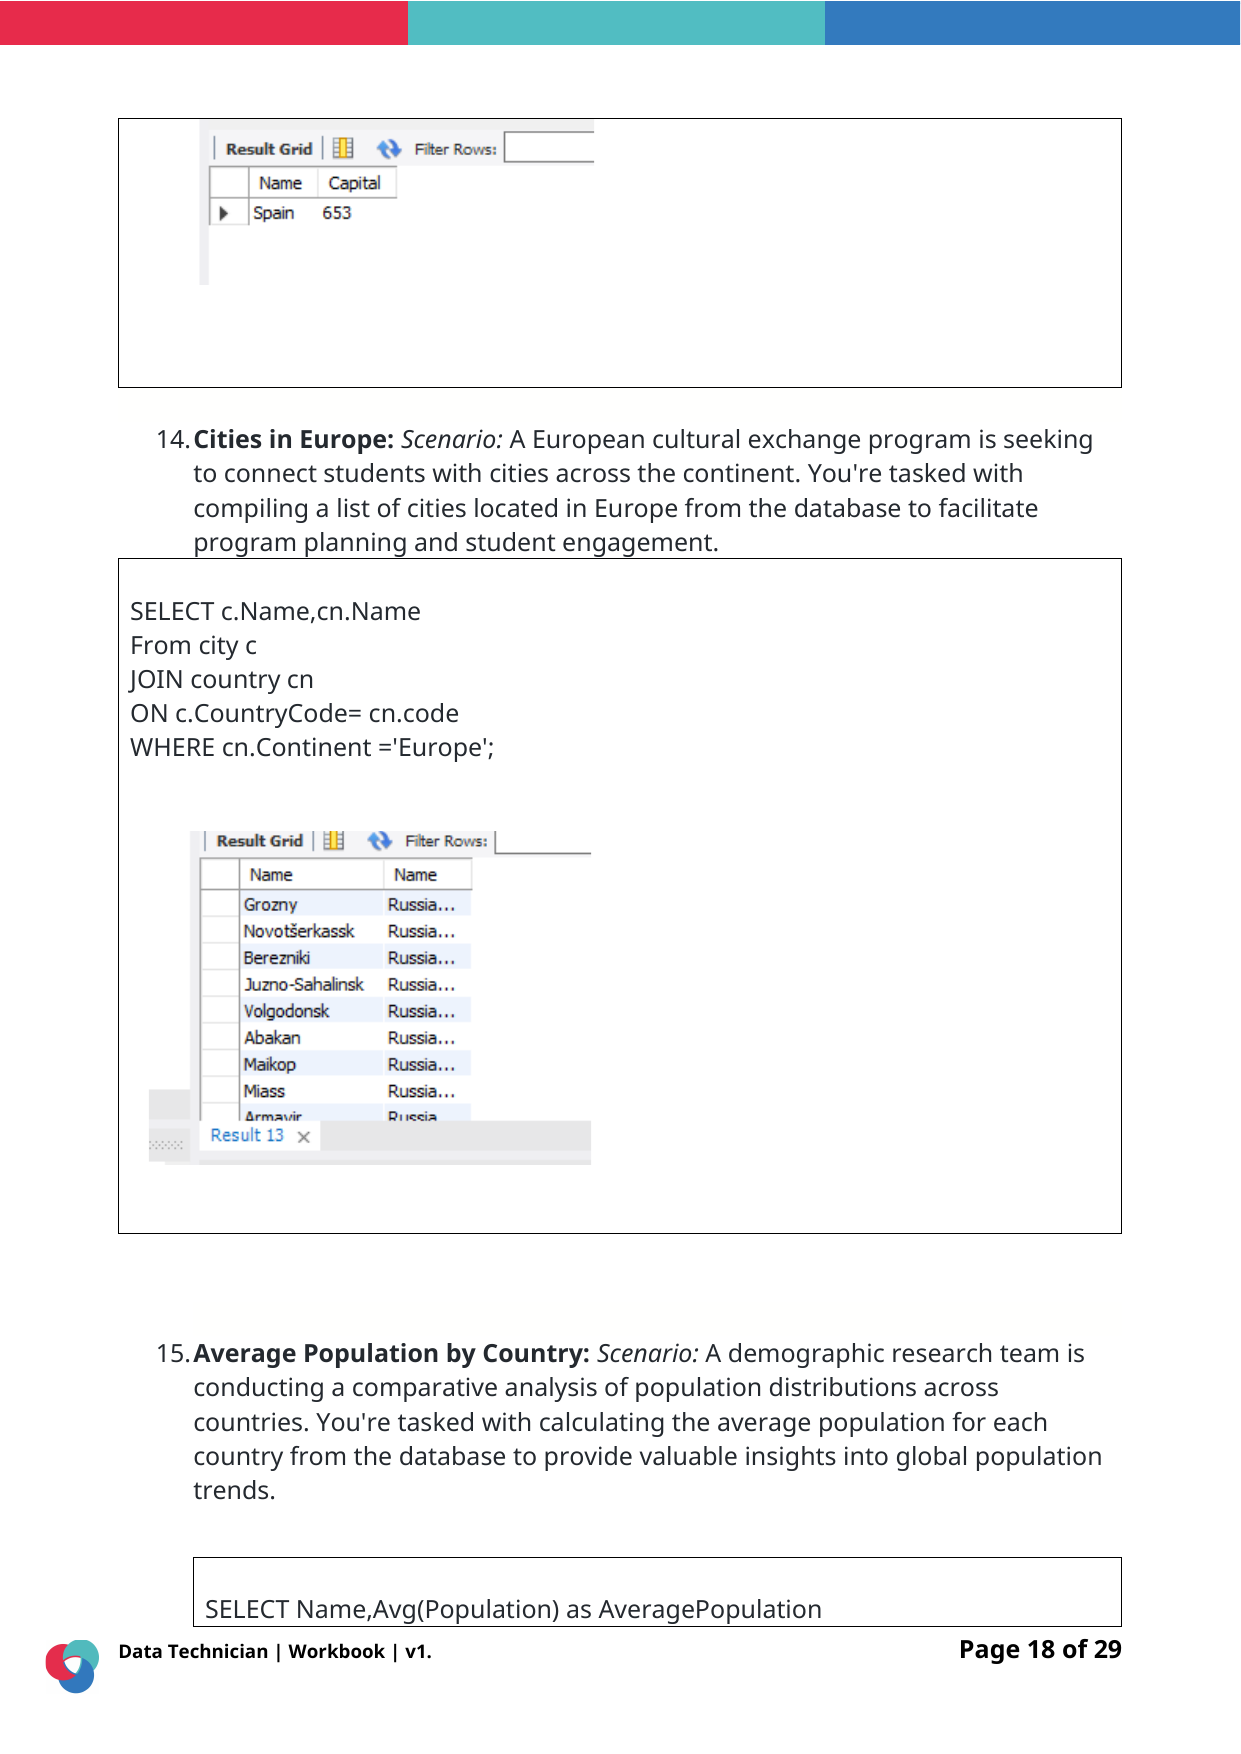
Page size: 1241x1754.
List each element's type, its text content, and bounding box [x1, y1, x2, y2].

list Cities in Europe: Scenario: A European cultural exchange program is seeking to connect students with cities across the continent. You're tasked with compiling a list of cities located in Europe from the database to facilitate program planning and student engagement. [156, 422, 1122, 558]
list Average Population by Country: Scenario: A demographic research team is conducting a comparative analysis of population distributions across countries. You're tasked with calculating the average population for each country from the database to provide valuable insights into global population trends. [156, 1336, 1122, 1506]
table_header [119, 119, 1121, 387]
picture [45, 1640, 100, 1694]
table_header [194, 1558, 1121, 1626]
table_header SELECT c.Name,cn.Name From city c JOIN country cn ON c.CountryCode= cn.code WHERE cn.Continent ='Europe'; [119, 559, 1121, 1233]
